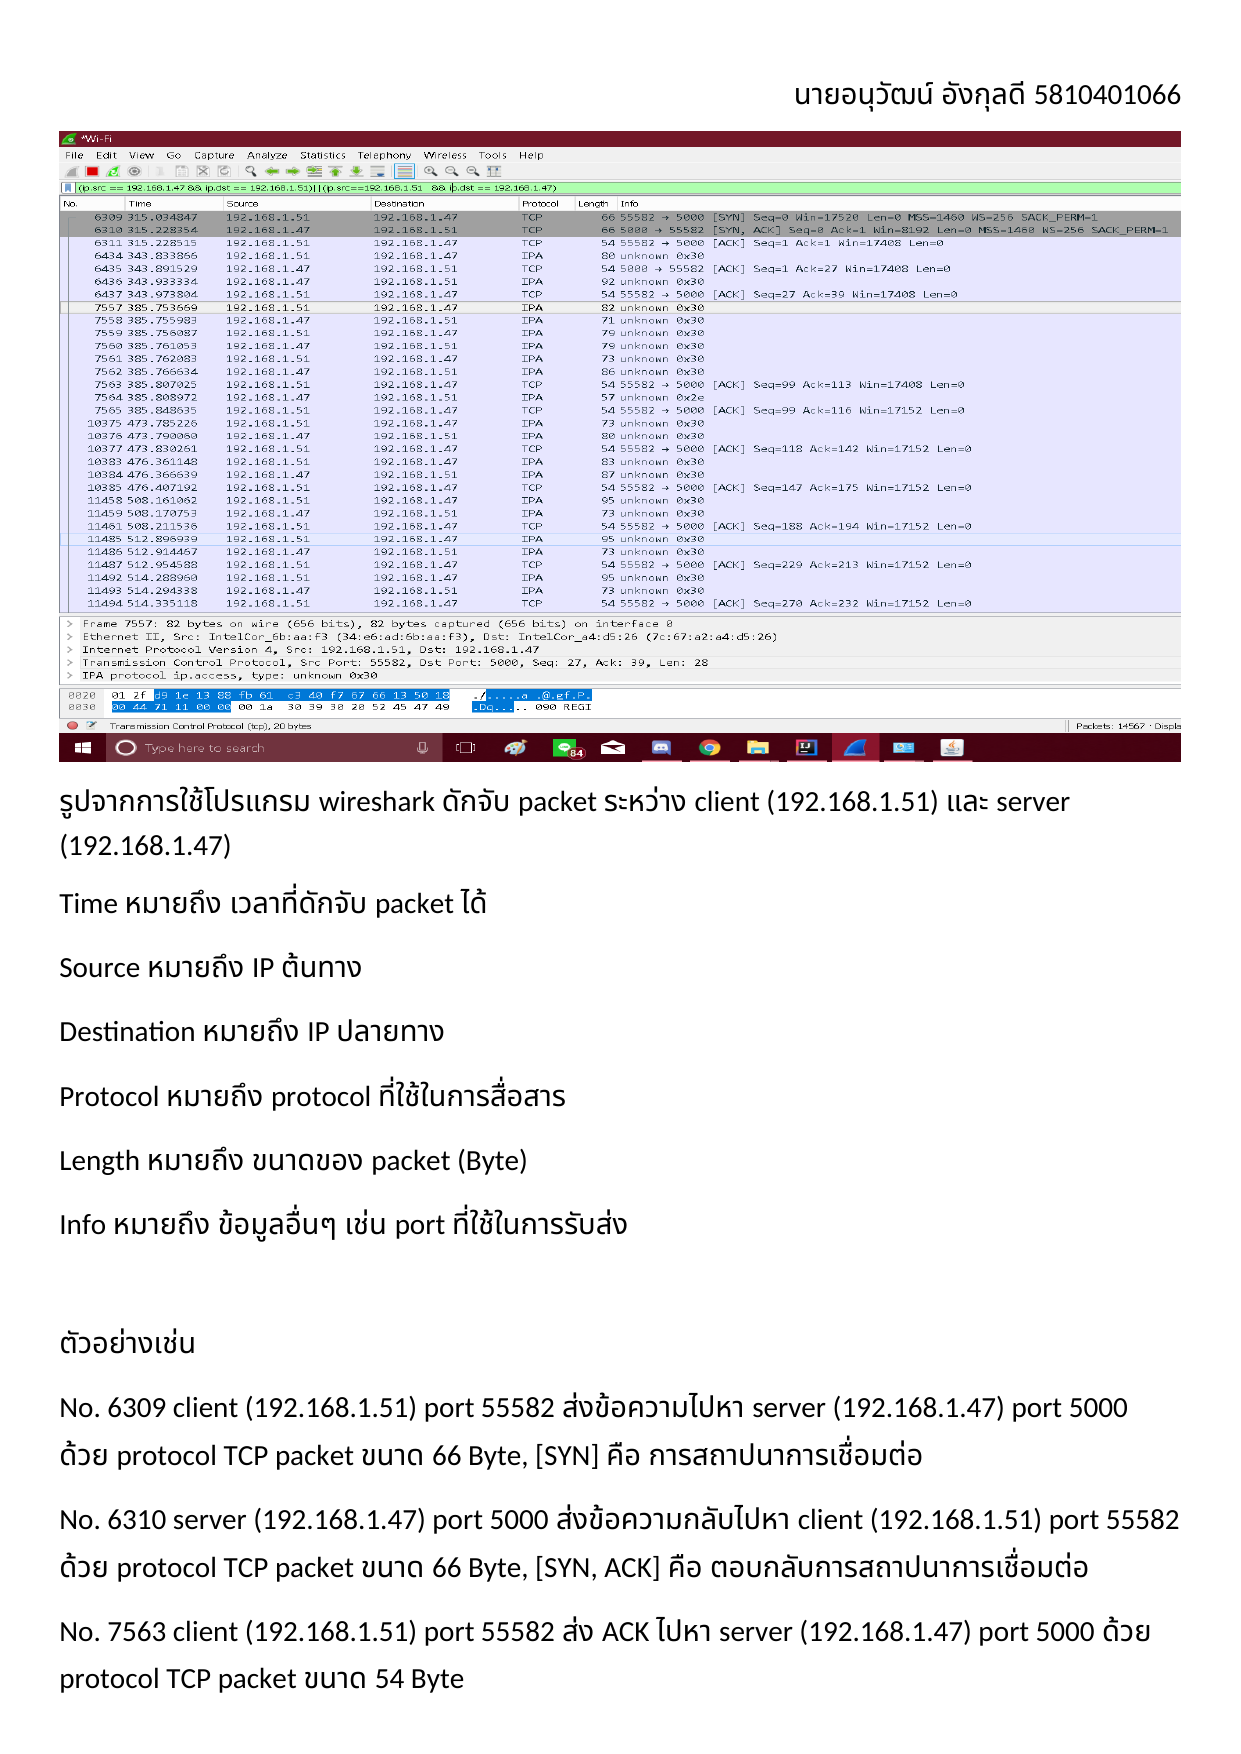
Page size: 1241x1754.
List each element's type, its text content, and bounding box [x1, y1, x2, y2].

text Info หมายถึง ข้อมูลอื่นๆ เช่น port ที่ใช้ในการรับส่ง [59, 1203, 1181, 1247]
picture [59, 131, 1181, 762]
text Destination หมายถึง IP ปลายทาง [59, 1011, 1181, 1055]
text Source หมายถึง IP ต้นทาง [59, 947, 1181, 991]
text Length หมายถึง ขนาดของ packet (Byte) [59, 1139, 1181, 1183]
text Time หมายถึง เวลาที่ดักจับ packet ได้ [59, 883, 1181, 927]
text ตัวอย่างเช่น [59, 1323, 1181, 1367]
text Protocol หมายถึง protocol ที่ใช้ในการสื่อสาร [59, 1075, 1181, 1119]
text No. 6310 server (192.168.1.47) port 5000 ส่งข้อความกลับไปหา client (192.168.1.51) port 55582 ด้วย protocol TCP packet ขนาด 66 Byte, [SYN, ACK] คือ ตอบกลับการสถาปนาการเชื่อมต่อ [59, 1498, 1181, 1590]
text รูปจากการใช้โปรแกรม wireshark ดักจับ packet ระหว่าง client (192.168.1.51) และ server (192.168.1.47) [59, 781, 1181, 863]
text No. 7563 client (192.168.1.51) port 55582 ส่ง ACK ไปหา server (192.168.1.47) port 5000 ด้วย protocol TCP packet ขนาด 54 Byte [59, 1610, 1181, 1702]
text No. 6309 client (192.168.1.51) port 55582 ส่งข้อความไปหา server (192.168.1.47) port 5000 ด้วย protocol TCP packet ขนาด 66 Byte, [SYN] คือ การสถาปนาการเชื่อมต่อ [59, 1387, 1181, 1478]
